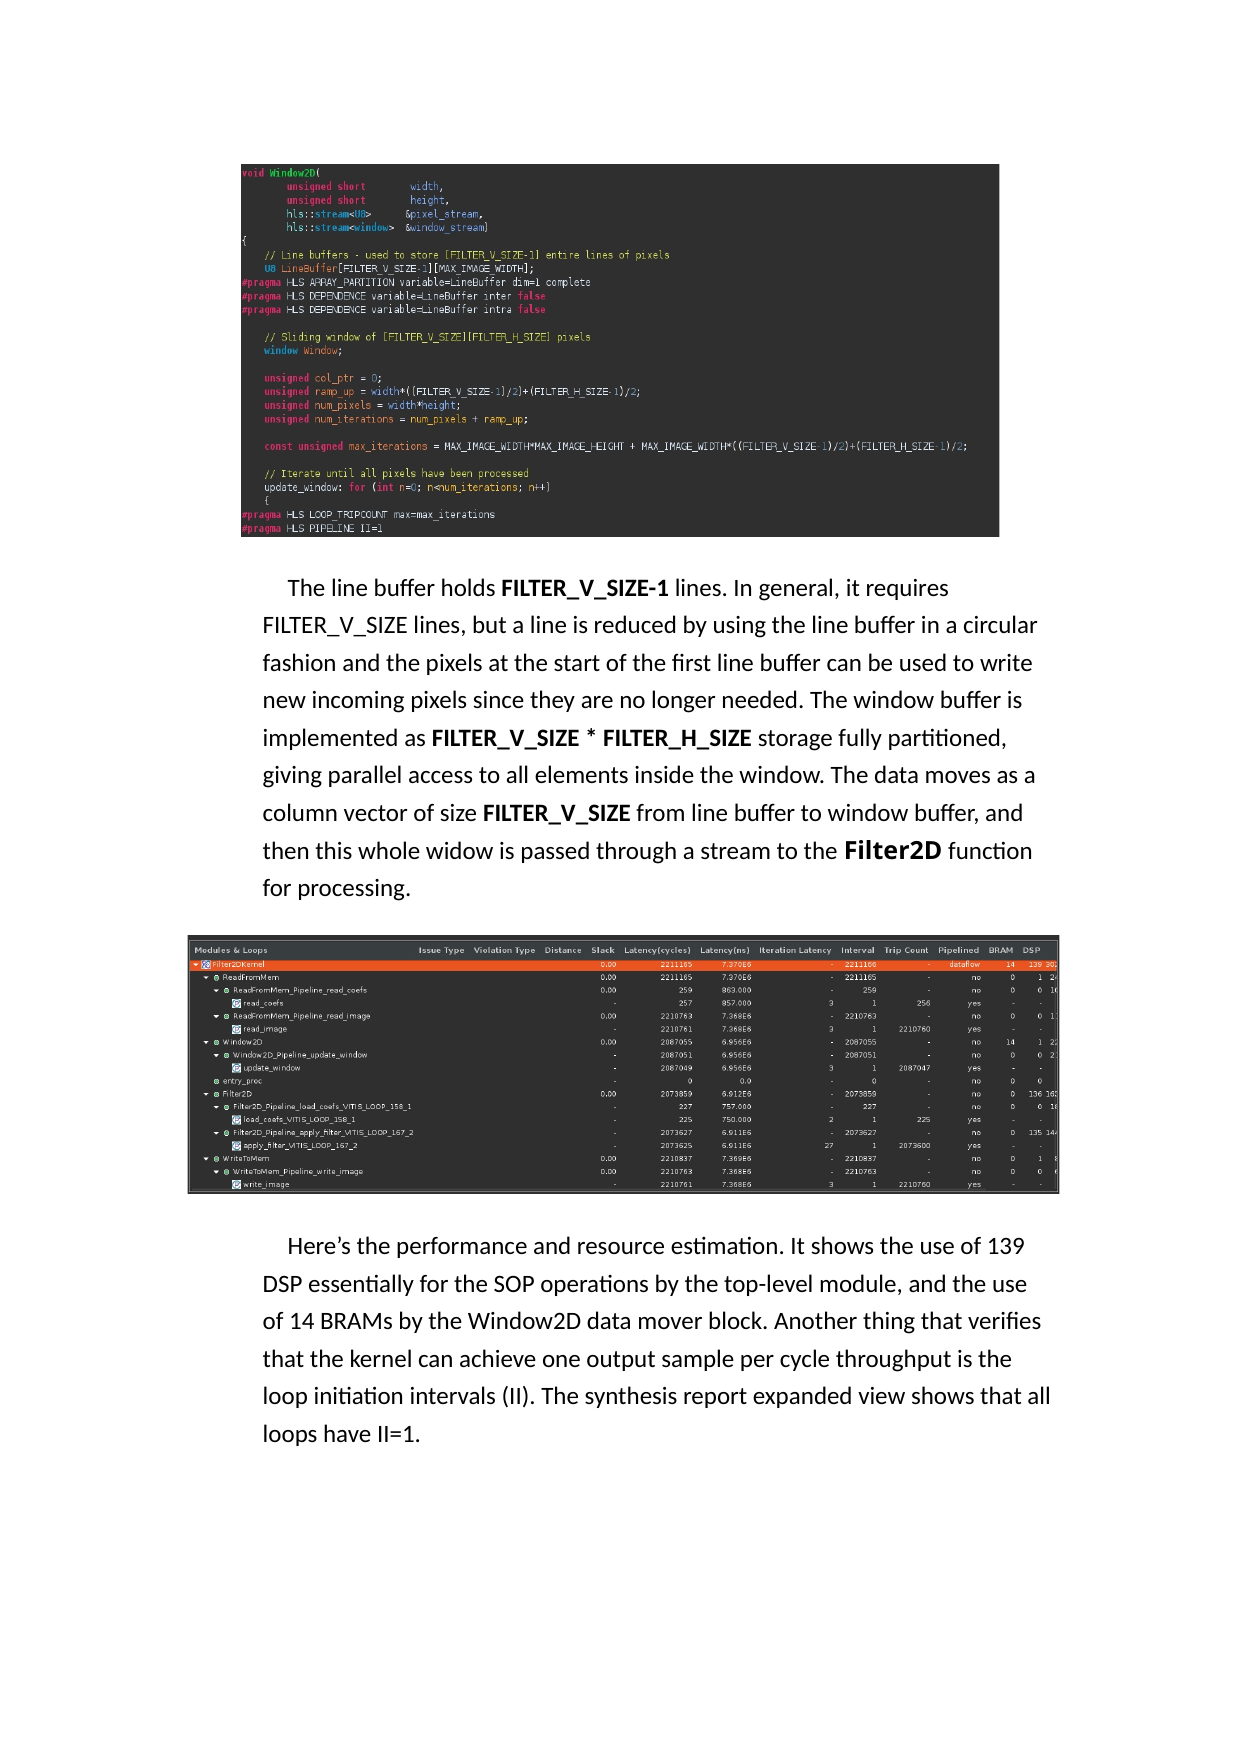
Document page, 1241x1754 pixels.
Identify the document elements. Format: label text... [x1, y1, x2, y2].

picture [187, 935, 1060, 1194]
text Here’s the performance and resource estimation. It shows the use of 139 DSP essentially for the SOP operations by the top-level module, and the use of 14 BRAMs by the Window2D data mover block. Another thing that verifies that the kernel can achieve one output sample per cycle throughput is the loop initiation intervals (II). The synthesis report expanded view shows that all loops have II=1. [262, 1227, 1053, 1452]
text The line buffer holds FILTER_V_SIZE-1 lines. In general, it requires FILTER_V_SIZE lines, but a line is reduced by using the line buffer in a circular fashion and the pixels at the start of the first line buffer can be used to write new incoming pixels since they are no longer needed. The window buffer is implemented as FILTER_V_SIZE * FILTER_H_SIZE storage fully partitioned, giving parallel access to all elements inside the window. The data moves as a column vector of size FILTER_V_SIZE from line buffer to window buffer, and then this whole widow is passed through a stream to the Filter2D function for processing. [262, 569, 1053, 906]
picture [241, 164, 1000, 537]
